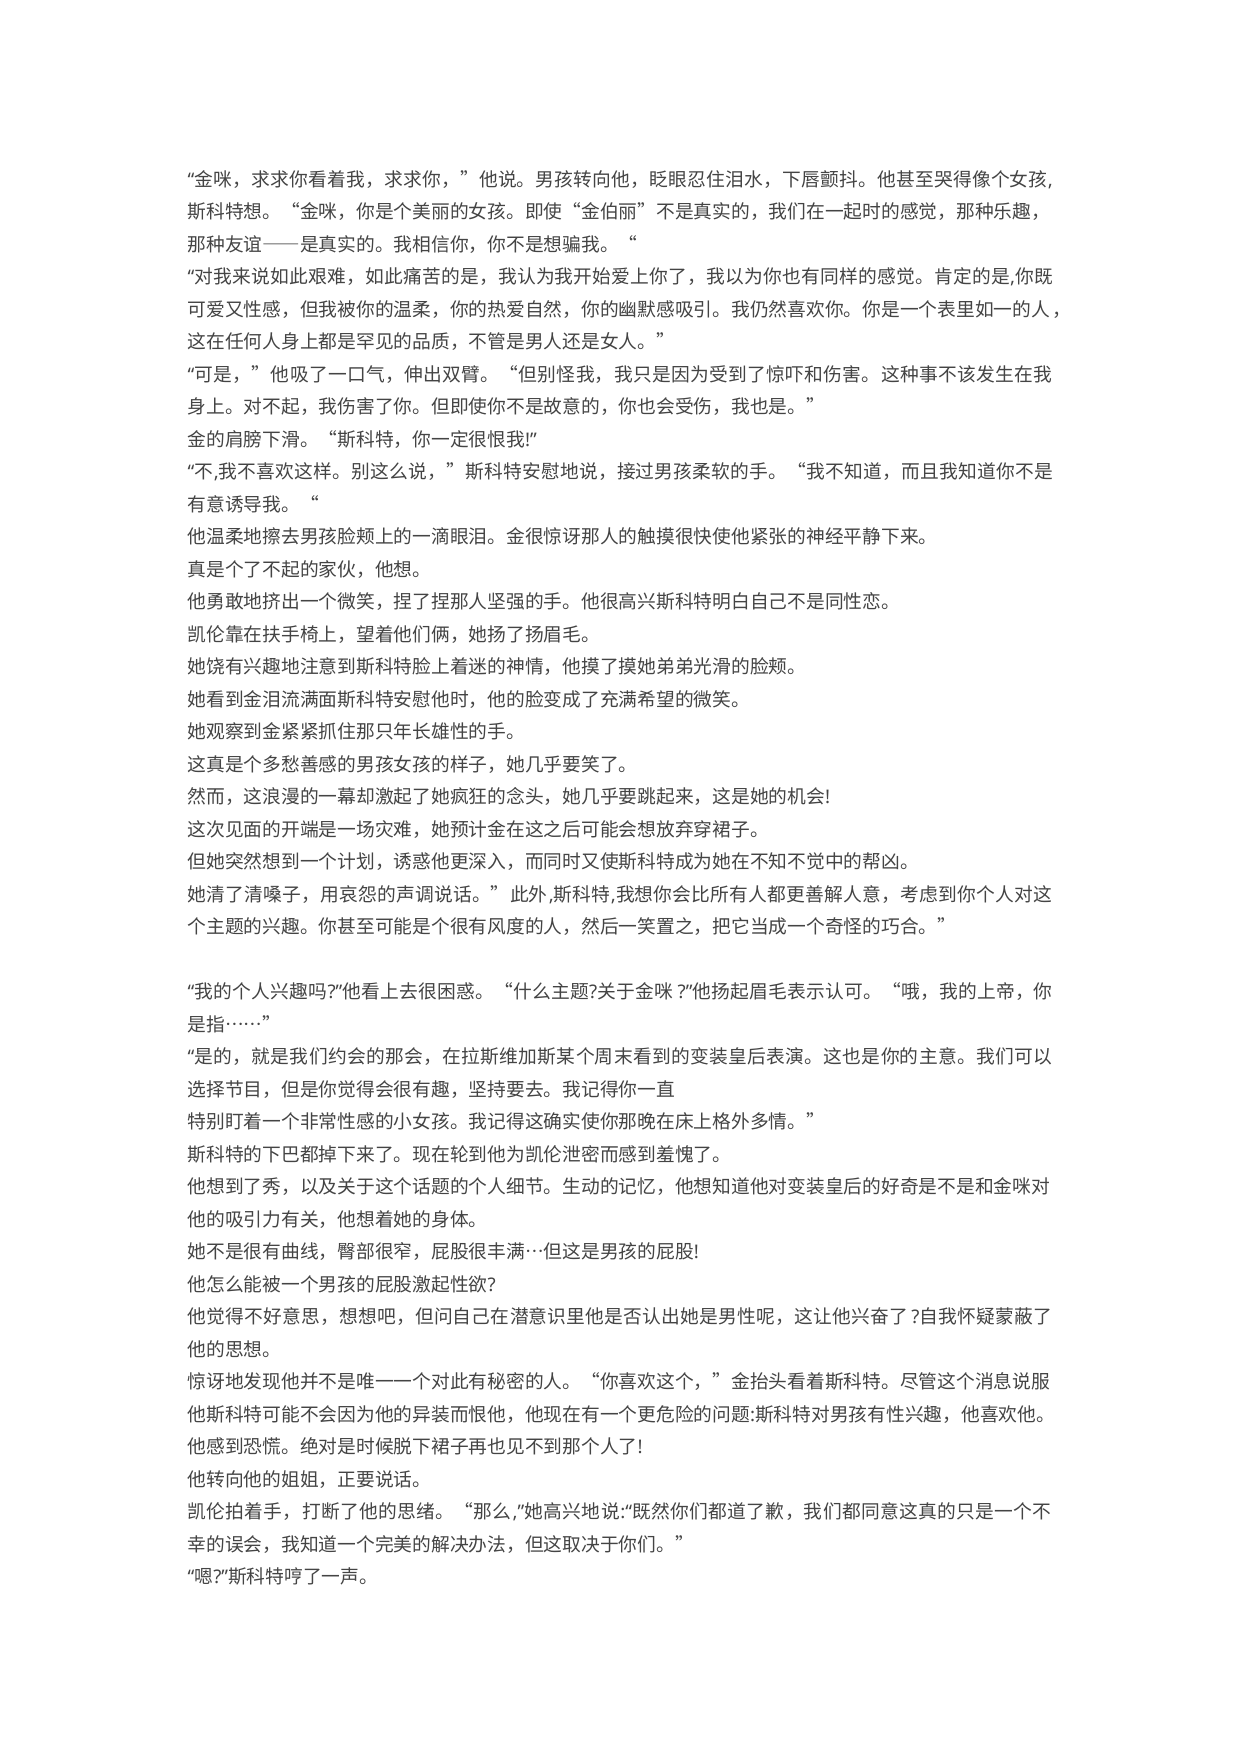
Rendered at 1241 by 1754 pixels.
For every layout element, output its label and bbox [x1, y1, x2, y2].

text [187, 162, 1053, 1592]
